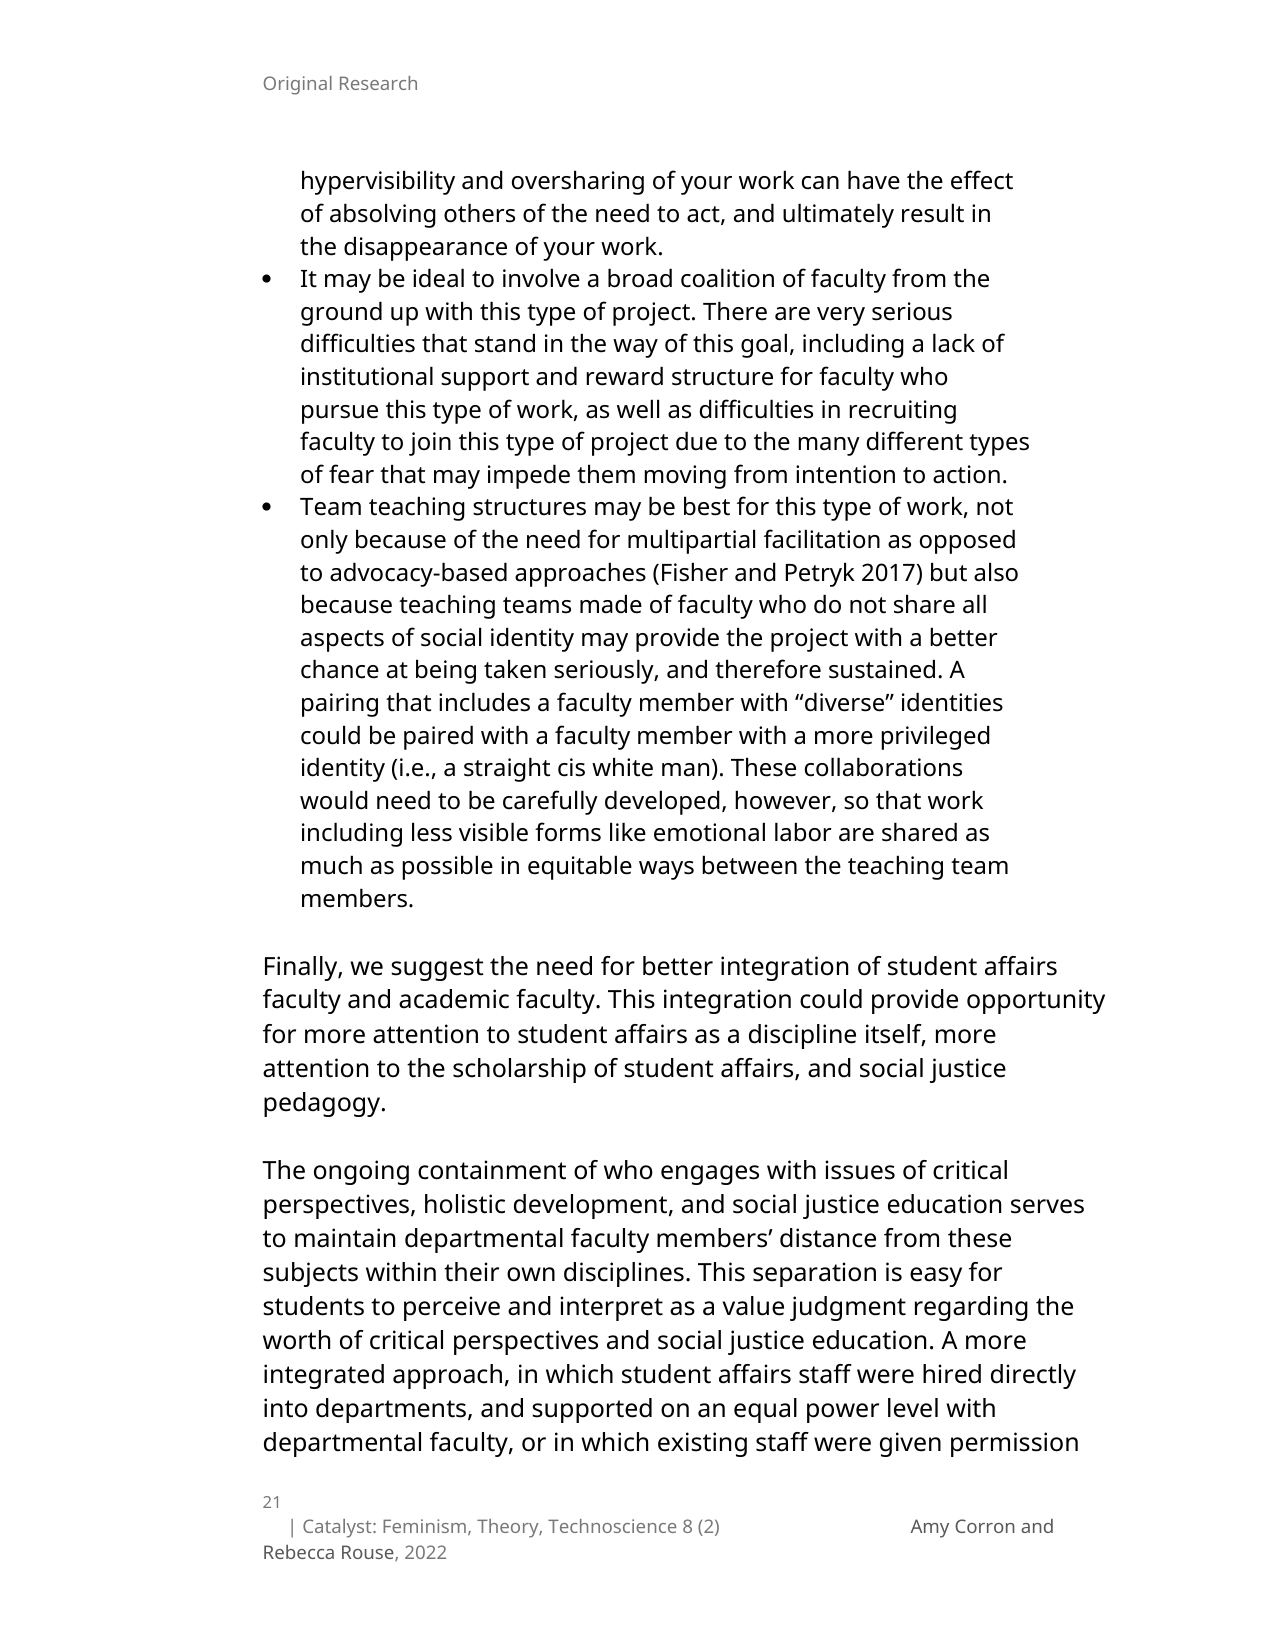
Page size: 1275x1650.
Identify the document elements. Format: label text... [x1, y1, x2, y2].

text Finally, we suggest the need for better integration of student affairs faculty and academic faculty. This integration could provide opportunity for more attention to student affairs as a discipline itself, more attention to the scholarship of student affairs, and social justice pedagogy. [262, 948, 1106, 1118]
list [262, 164, 1031, 262]
list Team teaching structures may be best for this type of work, not only because of the need for multipartial facilitation as opposed to advocacy-based approaches (Fisher and Petryk 2017) but also because teaching teams made of faculty who do not share all aspects of social identity may provide the project with a better chance at being taken seriously, and therefore sustained. A pairing that includes a faculty member with “diverse” identities could be paired with a faculty member with a more privileged identity (i.e., a straight cis white man). These collaborations would need to be carefully developed, however, so that work including less visible forms like emotional labor are shared as much as possible in equitable ways between the teaching team members. [262, 490, 1031, 914]
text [262, 1152, 1106, 1459]
list It may be ideal to involve a broad coalition of faculty from the ground up with this type of project. There are very serious difficulties that stand in the way of this goal, including a lack of institutional support and reward structure for faculty who pursue this type of work, as well as difficulties in recruiting faculty to join this type of project due to the many different types of fear that may impede them moving from intention to action. [262, 262, 1031, 490]
